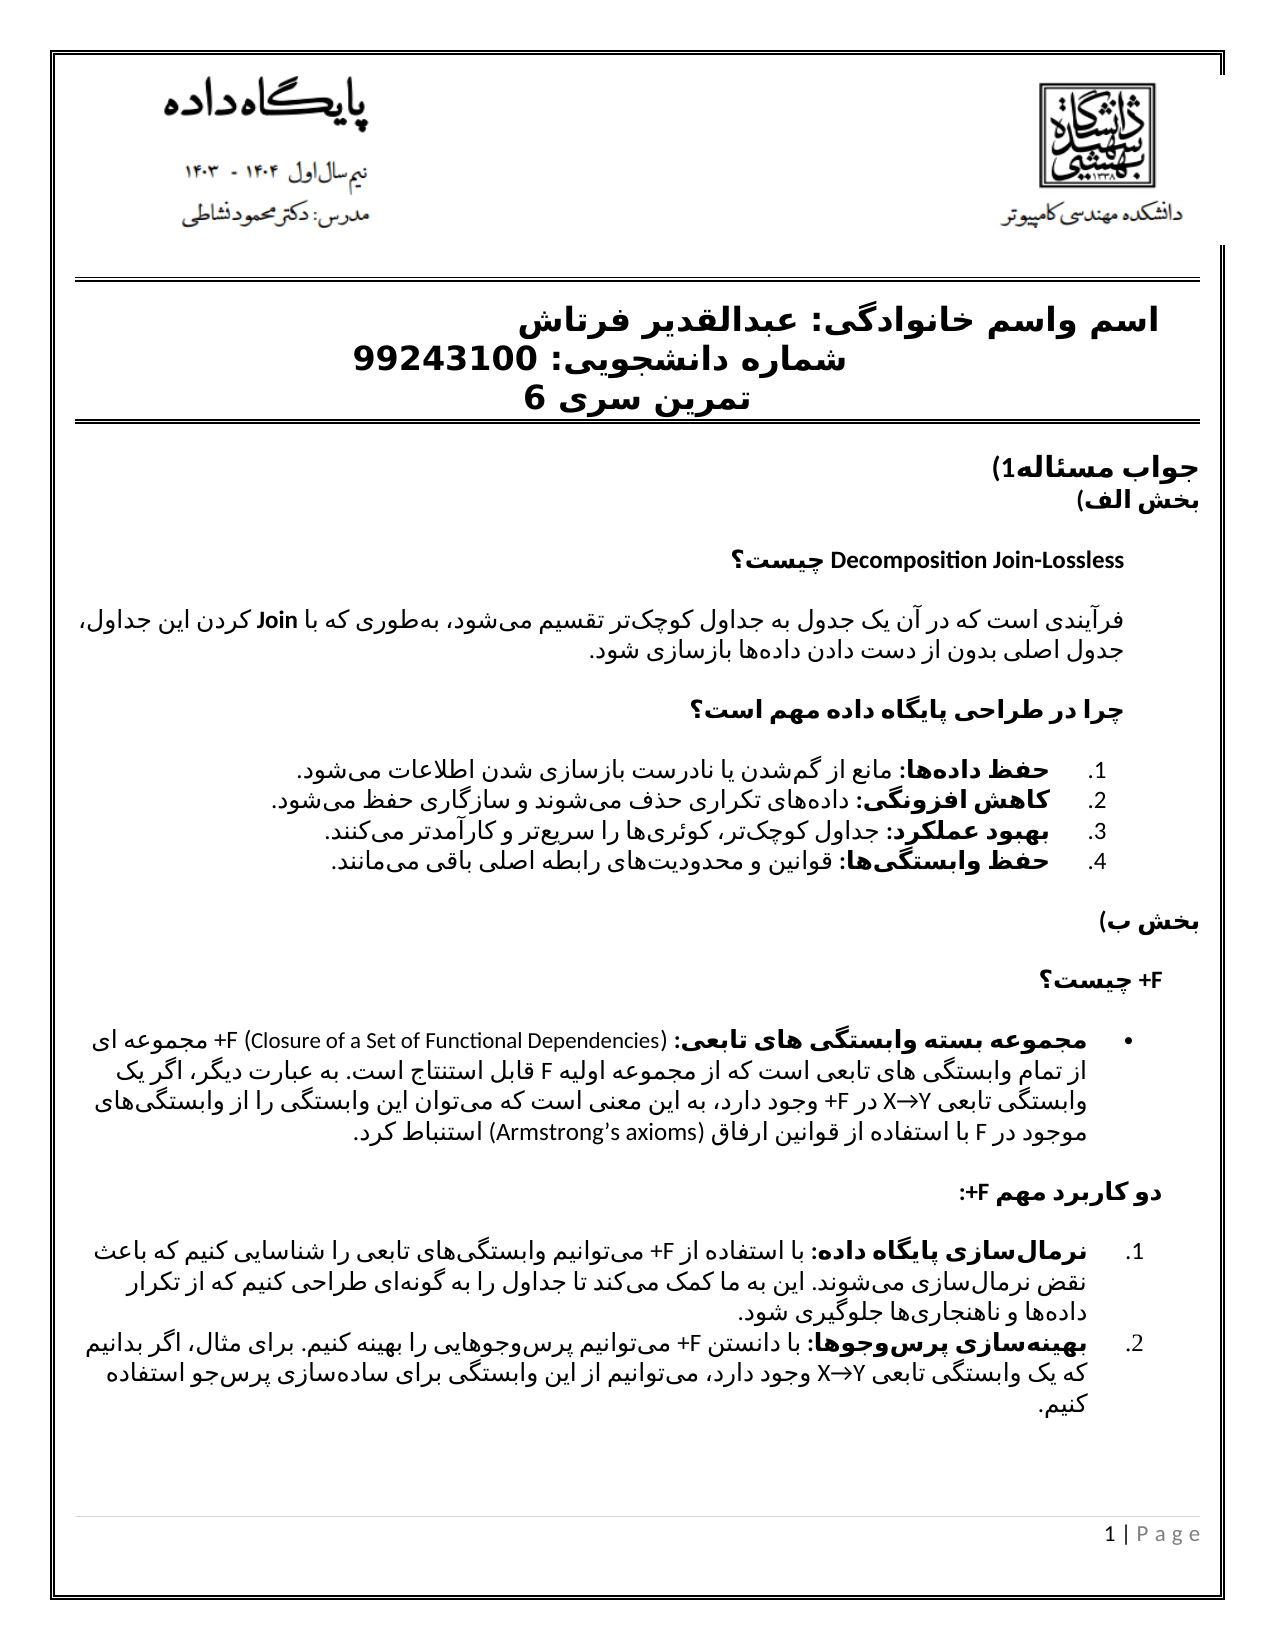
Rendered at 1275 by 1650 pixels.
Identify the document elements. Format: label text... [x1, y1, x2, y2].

text دو کاربرد مهم F+: [75, 1176, 1162, 1206]
list بهینه‌سازی پرس‌وجوها: با دانستن F+ می‌توانیم پرس‌وجوهایی را بهینه کنیم. برای مثال، اگر بدانیم که یک وابستگی تابعی X→Y وجود دارد، می‌توانیم از این وابستگی برای ساده‌سازی پرس‌جو استفاده کنیم. [75, 1327, 1125, 1418]
list حفظ داده‌ها: مانع از گم‌شدن یا نادرست بازسازی شدن اطلاعات می‌شود. [75, 754, 1087, 784]
list نرمال‌سازی پایگاه داده: با استفاده از F+ می‌توانیم وابستگی‌های تابعی را شناسایی کنیم که باعث نقض نرمال‌سازی می‌شوند. این به ما کمک می‌کند تا جداول را به گونه‌ای طراحی کنیم که از تکرار داده‌ها و ناهنجاری‌ها جلوگیری شود. [75, 1235, 1125, 1327]
text فرآیندی است که در آن یک جدول به جداول کوچک‌تر تقسیم می‌شود، به‌طوری که با Join کردن این جداول، جدول اصلی بدون از دست دادن داده‌ها بازسازی شود. [75, 604, 1125, 665]
list حفظ وابستگی‌ها: قوانین و محدودیت‌های رابطه اصلی باقی می‌مانند. [75, 845, 1087, 876]
subtitle Decomposition Join-Lossless چیست؟ [75, 544, 1125, 575]
subtitle چرا در طراحی پایگاه داده مهم است؟ [75, 694, 1125, 724]
text تمرین سری 6 [75, 378, 1200, 419]
list کاهش افزونگی: داده‌های تکراری حذف می‌شوند و سازگاری حفظ می‌شود. [75, 784, 1087, 815]
list بهبود عملکرد: جداول کوچک‌تر، کوئری‌ها را سریع‌تر و کارآمدتر می‌کنند. [75, 815, 1087, 845]
list مجموعه بسته وابستگی های تابعی: (Closure of a Set of Functional Dependencies) F+ مجموعه ای از تمام وابستگی های تابعی است که از مجموعه اولیه F قابل استنتاج است. به عبارت دیگر، اگر یک وابستگی تابعی X→Y در F+ وجود دارد، به این معنی است که می‌توان این وابستگی را از وابستگی‌های موجود در F با استفاده از قوانین ارفاق (Armstrong’s axioms) استنباط کرد. [75, 1024, 1125, 1146]
text اسم واسم خانوادگی: عبدالقدیر فرتاش شماره دانشجویی: 99243100 [75, 301, 1200, 378]
text جواب مسئاله1) بخش الف) [75, 449, 1200, 515]
text F+ چیست؟ [75, 965, 1162, 995]
text بخش ب) [75, 905, 1200, 936]
